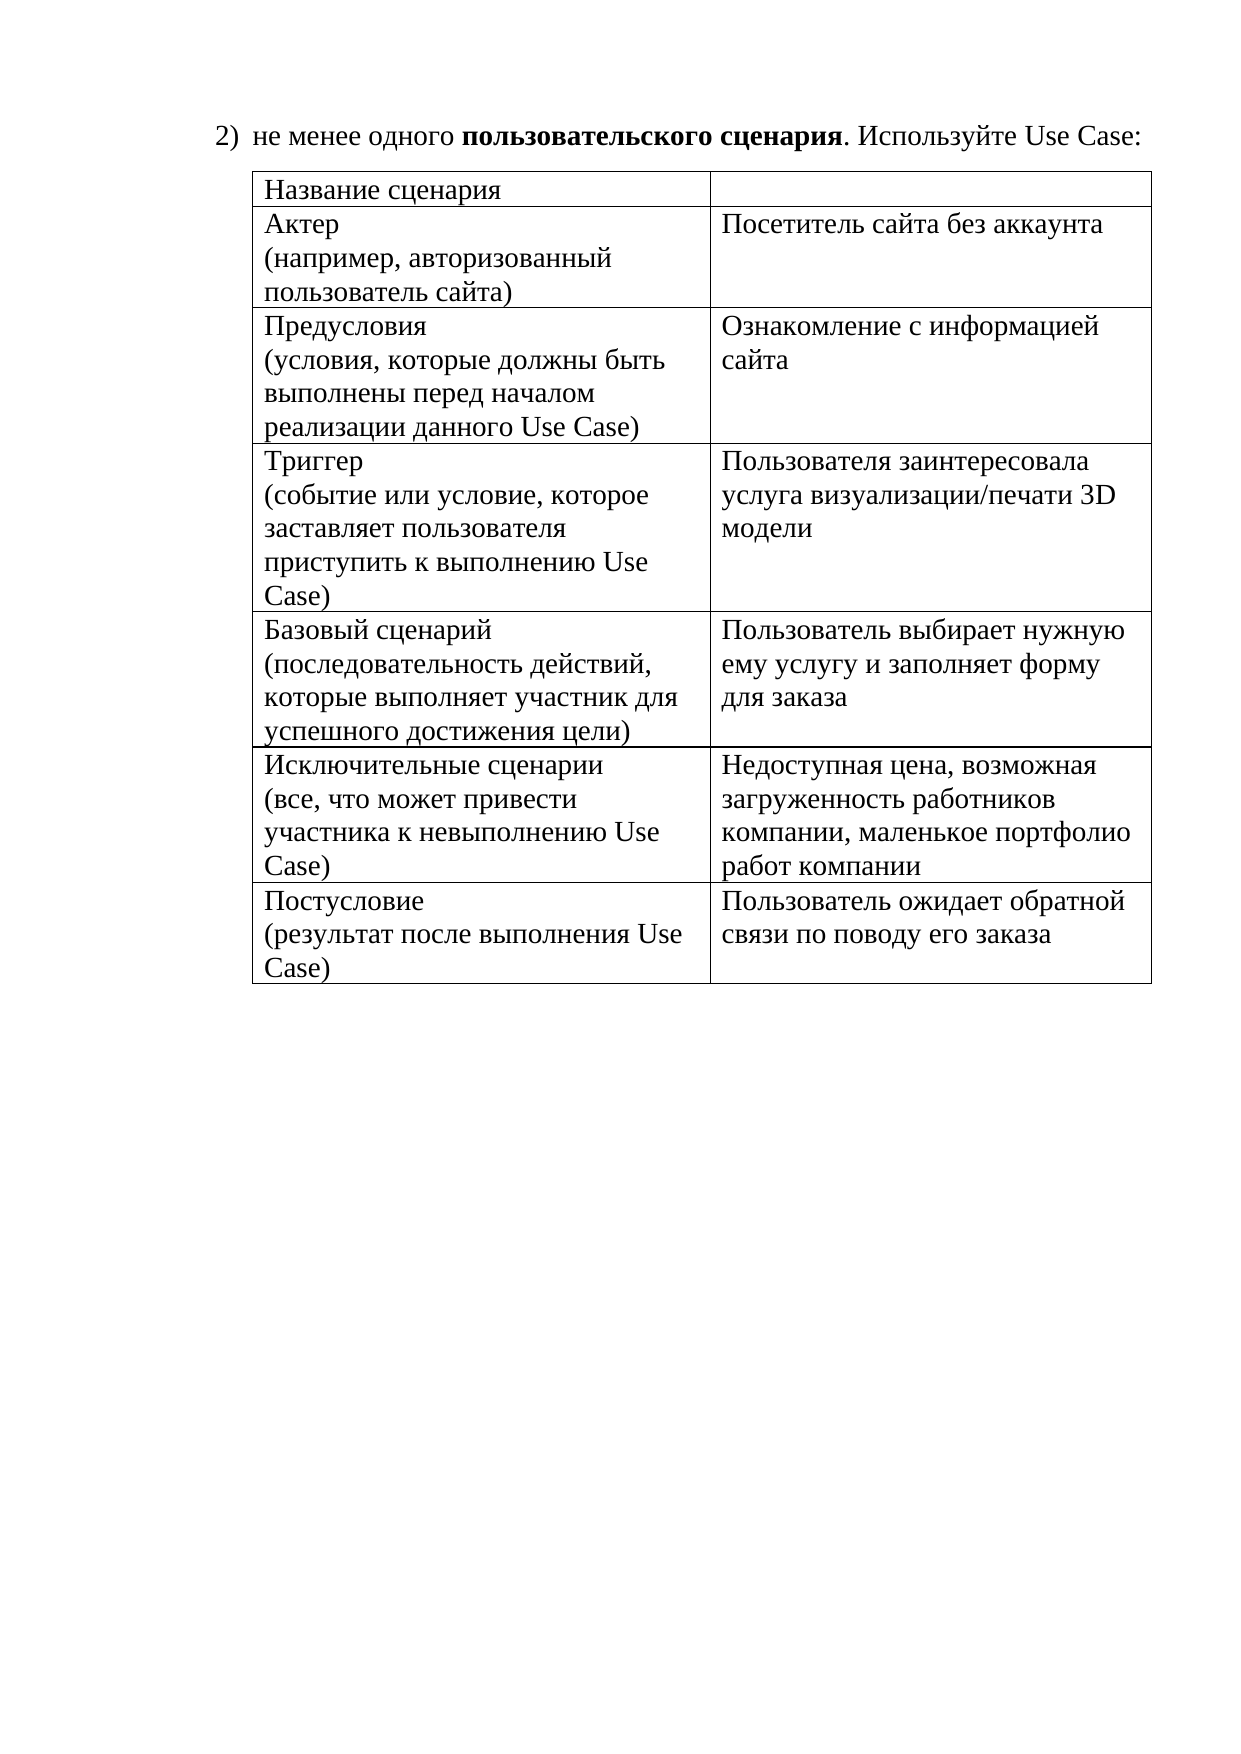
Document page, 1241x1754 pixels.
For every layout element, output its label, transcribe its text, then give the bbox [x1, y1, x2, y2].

table_cell Пользователя заинтересовала услуга визуализации/печати 3D модели [711, 444, 1151, 611]
table_cell Недоступная цена, возможная загруженность работников компании, маленькое портфолио работ компании [711, 748, 1151, 882]
table_cell Исключительные сценарии (все, что может привести участника к невыполнению Use Case) [253, 748, 710, 882]
table_header [711, 172, 1151, 206]
list не менее одного пользовательского сценария. Используйте Use Case: [215, 118, 1152, 152]
table_cell Постусловие (результат после выполнения Use Case) [253, 883, 710, 983]
table_header Название сценария [253, 172, 710, 206]
table_cell Предусловия (условия, которые должны быть выполнены перед началом реализации данного Use Case) [253, 308, 710, 442]
table_cell Ознакомление с информацией сайта [711, 308, 1151, 442]
table_cell Пользователь ожидает обратной связи по поводу его заказа [711, 883, 1151, 983]
table_cell Пользователь выбирает нужную ему услугу и заполняет форму для заказа [711, 612, 1151, 746]
table_cell Посетитель сайта без аккаунта [711, 207, 1151, 307]
table_cell Базовый сценарий (последовательность действий, которые выполняет участник для успешного достижения цели) [253, 612, 710, 746]
table_cell Триггер (событие или условие, которое заставляет пользователя приступить к выполнению Use Case) [253, 444, 710, 611]
table_cell Актер (например, авторизованный пользователь сайта) [253, 207, 710, 307]
